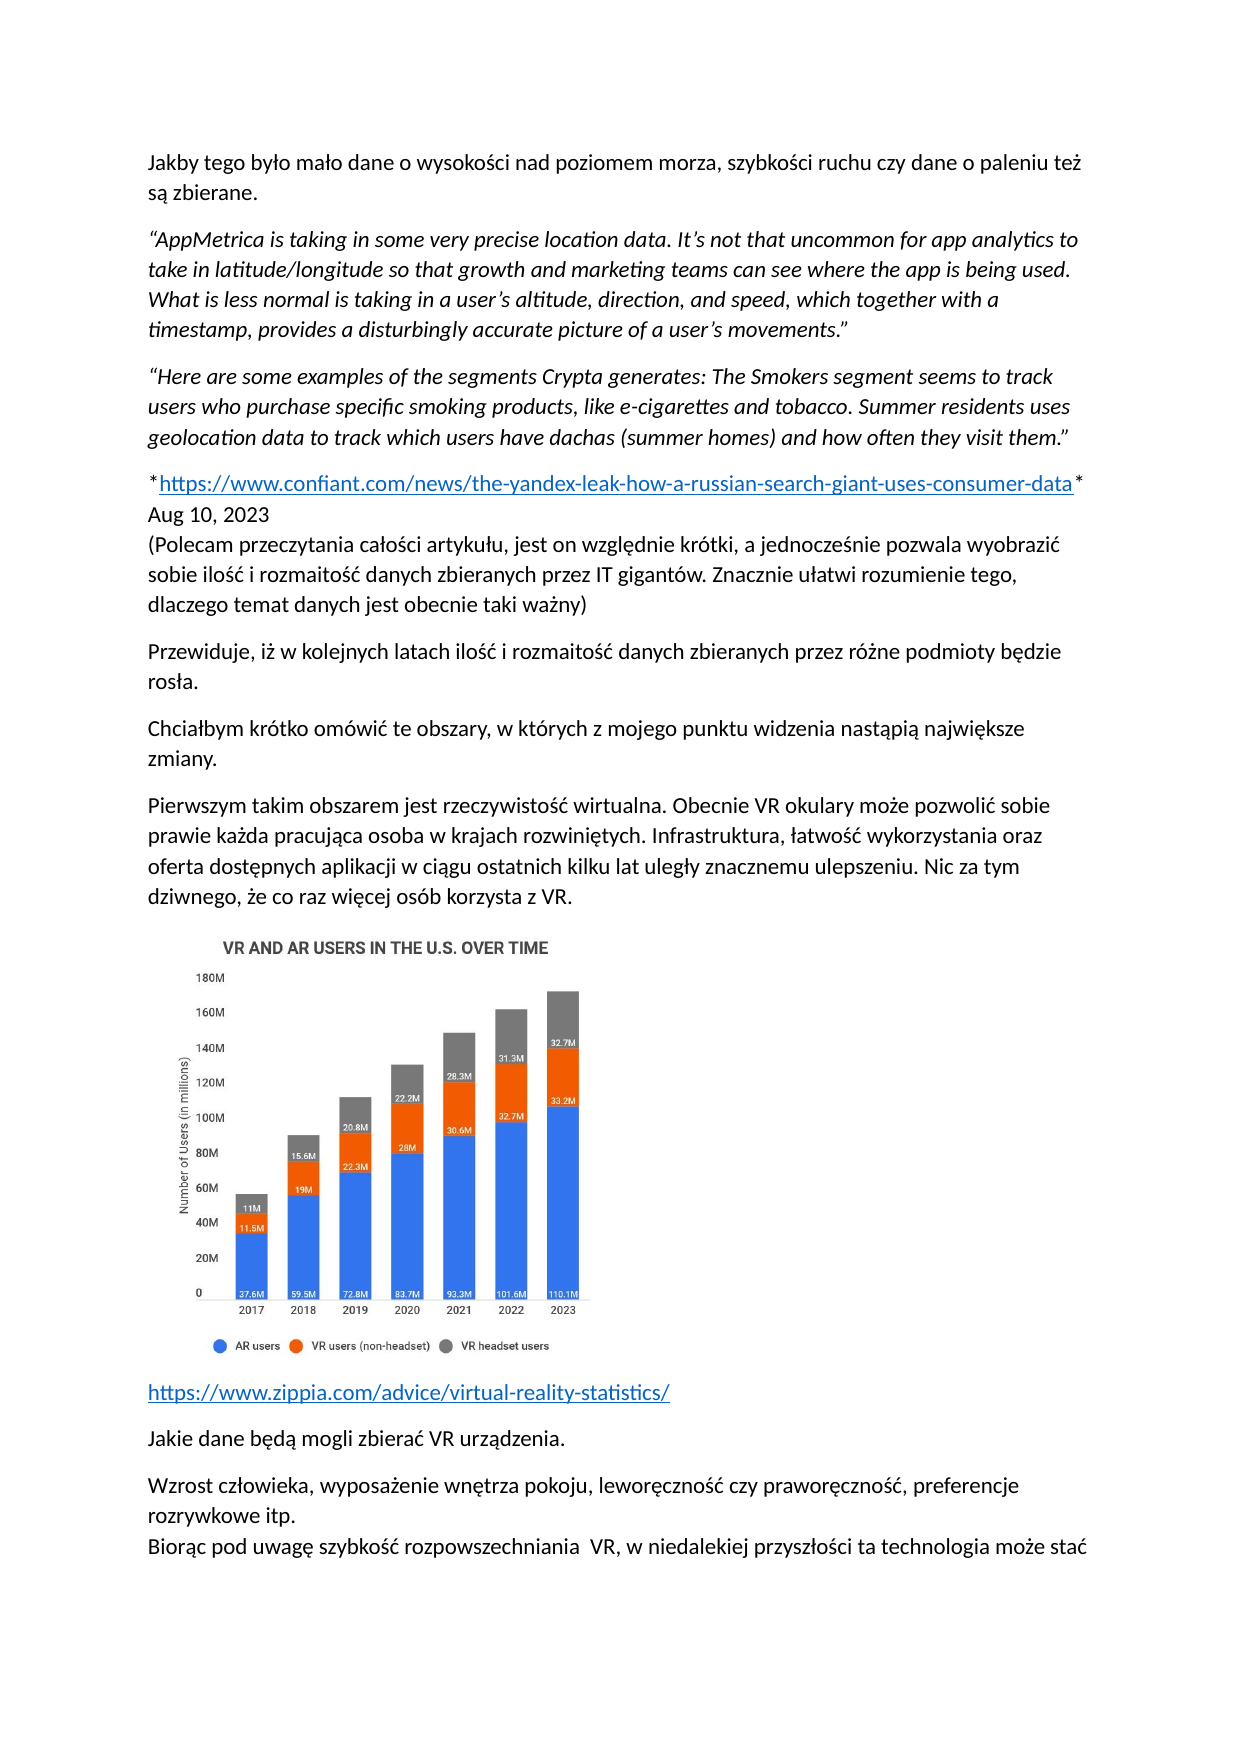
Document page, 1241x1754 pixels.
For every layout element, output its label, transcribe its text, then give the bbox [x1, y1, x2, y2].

text Pierwszym takim obszarem jest rzeczywistość wirtualna. Obecnie VR okulary może pozwolić sobie prawie każda pracująca osoba w krajach rozwiniętych. Infrastruktura, łatwość wykorzystania oraz oferta dostępnych aplikacji w ciągu ostatnich kilku lat uległy znacznemu ulepszeniu. Nic za tym dziwnego, że co raz więcej osób korzysta z VR. [148, 791, 1093, 910]
text https://www.zippia.com/advice/virtual-reality-statistics/ [148, 1378, 1093, 1406]
text Jakby tego było mało dane o wysokości nad poziomem morza, szybkości ruchu czy dane o paleniu też są zbierane. [148, 148, 1093, 206]
picture [147, 928, 623, 1359]
text “AppMetrica is taking in some very precise location data. It’s not that uncommon for app analytics to take in latitude/longitude so that growth and marketing teams can see where the app is being used. What is less normal is taking in a user’s altitude, direction, and speed, which together with a timestamp, provides a disturbingly accurate picture of a user’s movements.” [148, 225, 1093, 343]
text “Here are some examples of the segments Crypta generates: The Smokers segment seems to track users who purchase specific smoking products, like e-cigarettes and tobacco. Summer residents uses geolocation data to track which users have dachas (summer homes) and how often they visit them.” [148, 362, 1093, 451]
text Jakie dane będą mogli zbierać VR urządzenia. [148, 1424, 1093, 1452]
text Chciałbym krótko omówić te obszary, w których z mojego punktu widzenia nastąpią największe zmiany. [148, 714, 1093, 772]
text Przewiduje, iż w kolejnych latach ilość i rozmaitość danych zbieranych przez różne podmioty będzie rosła. [148, 637, 1093, 695]
text *https://www.confiant.com/news/the-yandex-leak-how-a-russian-search-giant-uses-consumer-data* Aug 10, 2023 (Polecam przeczytania całości artykułu, jest on względnie krótki, a jednocześnie pozwala wyobrazić sobie ilość i rozmaitość danych zbieranych przez IT gigantów. Znacznie ułatwi rozumienie tego, dlaczego temat danych jest obecnie taki ważny) [148, 469, 1093, 618]
